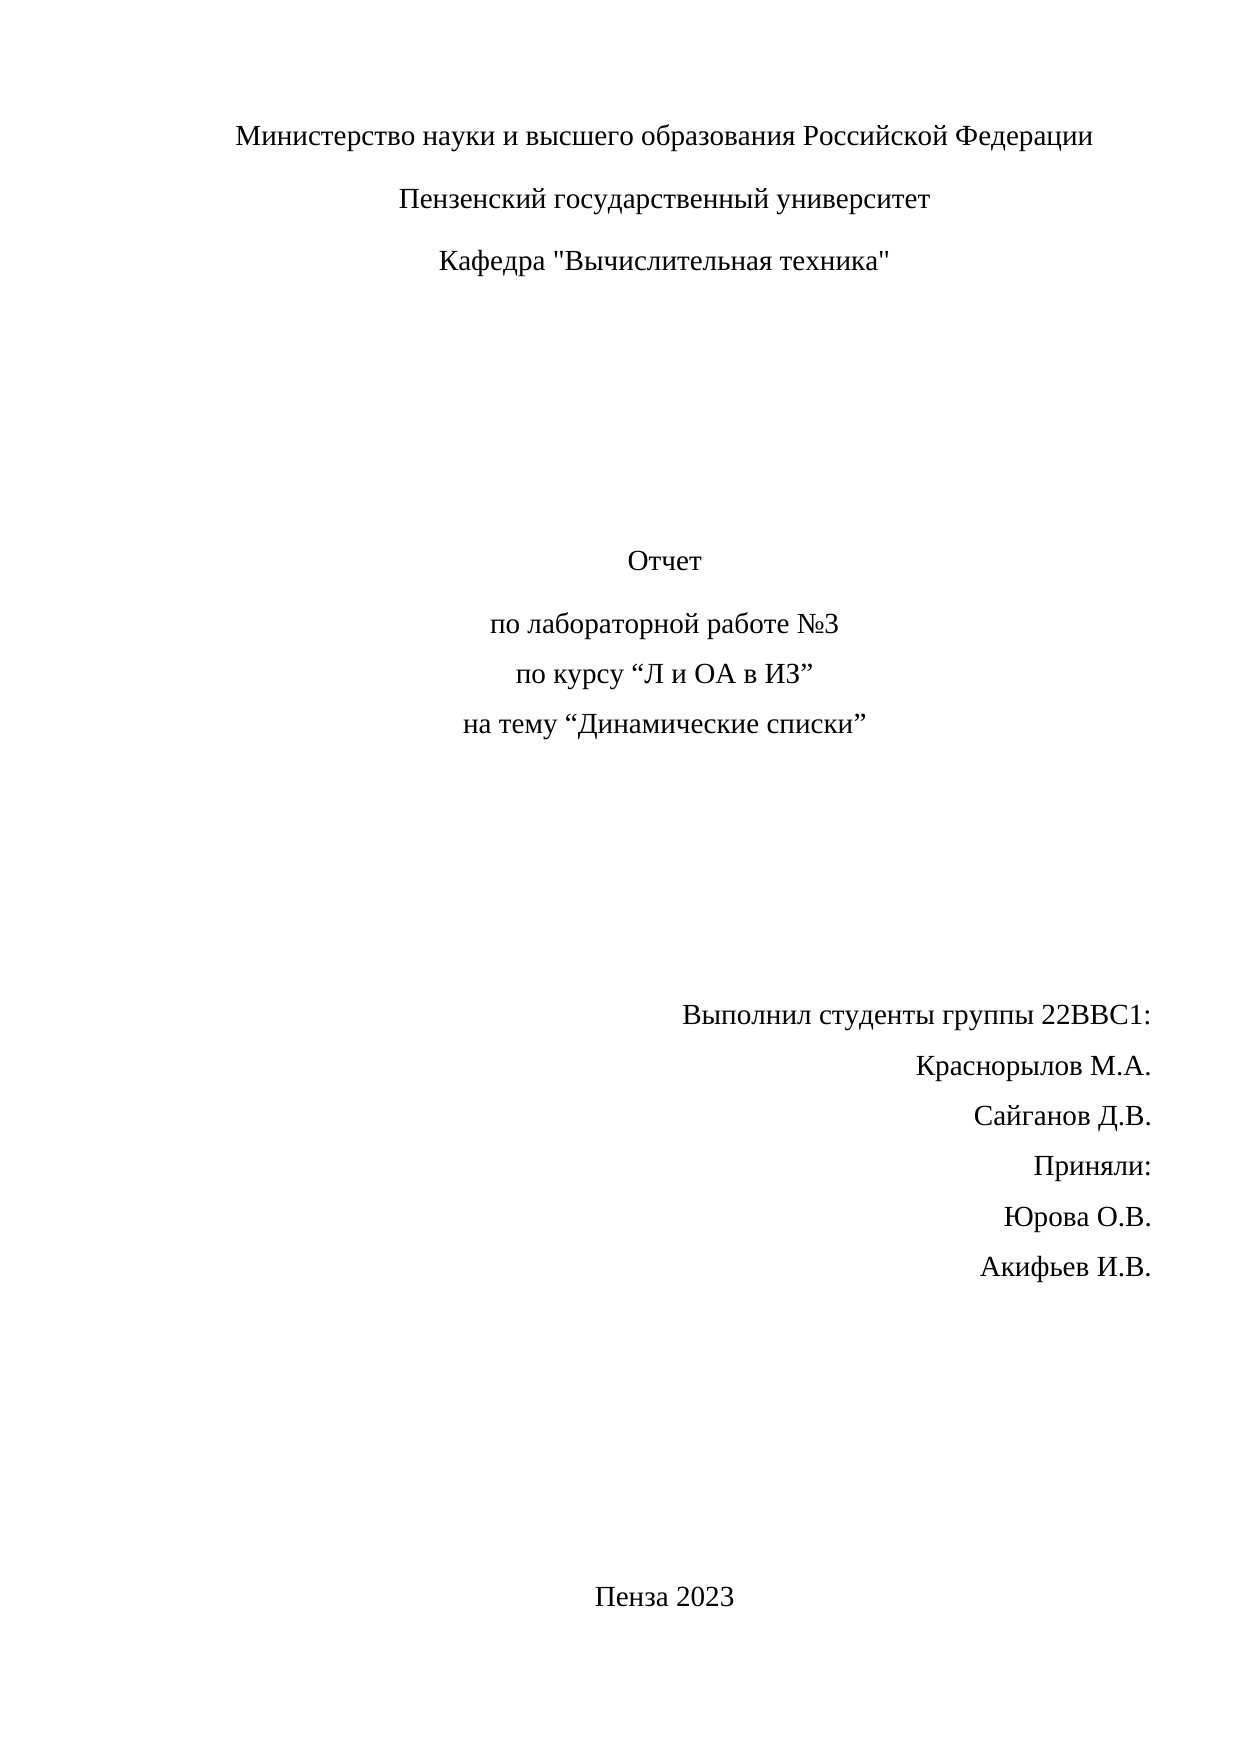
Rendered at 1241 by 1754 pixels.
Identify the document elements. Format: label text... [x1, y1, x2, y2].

text Отчет [177, 543, 1152, 577]
text Министерство науки и высшего образования Российской Федерации [177, 118, 1152, 152]
text Кафедра "Вычислительная техника" [177, 243, 1152, 277]
text Приняли: [177, 1148, 1152, 1182]
text Выполнил студенты группы 22ВВС1: [177, 947, 1152, 1031]
text Пенза 2023 [177, 1579, 1152, 1613]
text Краснорылов М.А. Сайганов Д.В. [177, 1048, 1152, 1132]
text по курсу “Л и ОА в ИЗ” [177, 656, 1152, 690]
text Пензенский государственный университет [177, 181, 1152, 214]
text по лабораторной работе №3 [177, 606, 1152, 639]
text на тему “Динамические списки” [177, 707, 1152, 740]
text Акифьев И.В. [177, 1249, 1152, 1282]
text Юрова О.В. [177, 1199, 1152, 1232]
